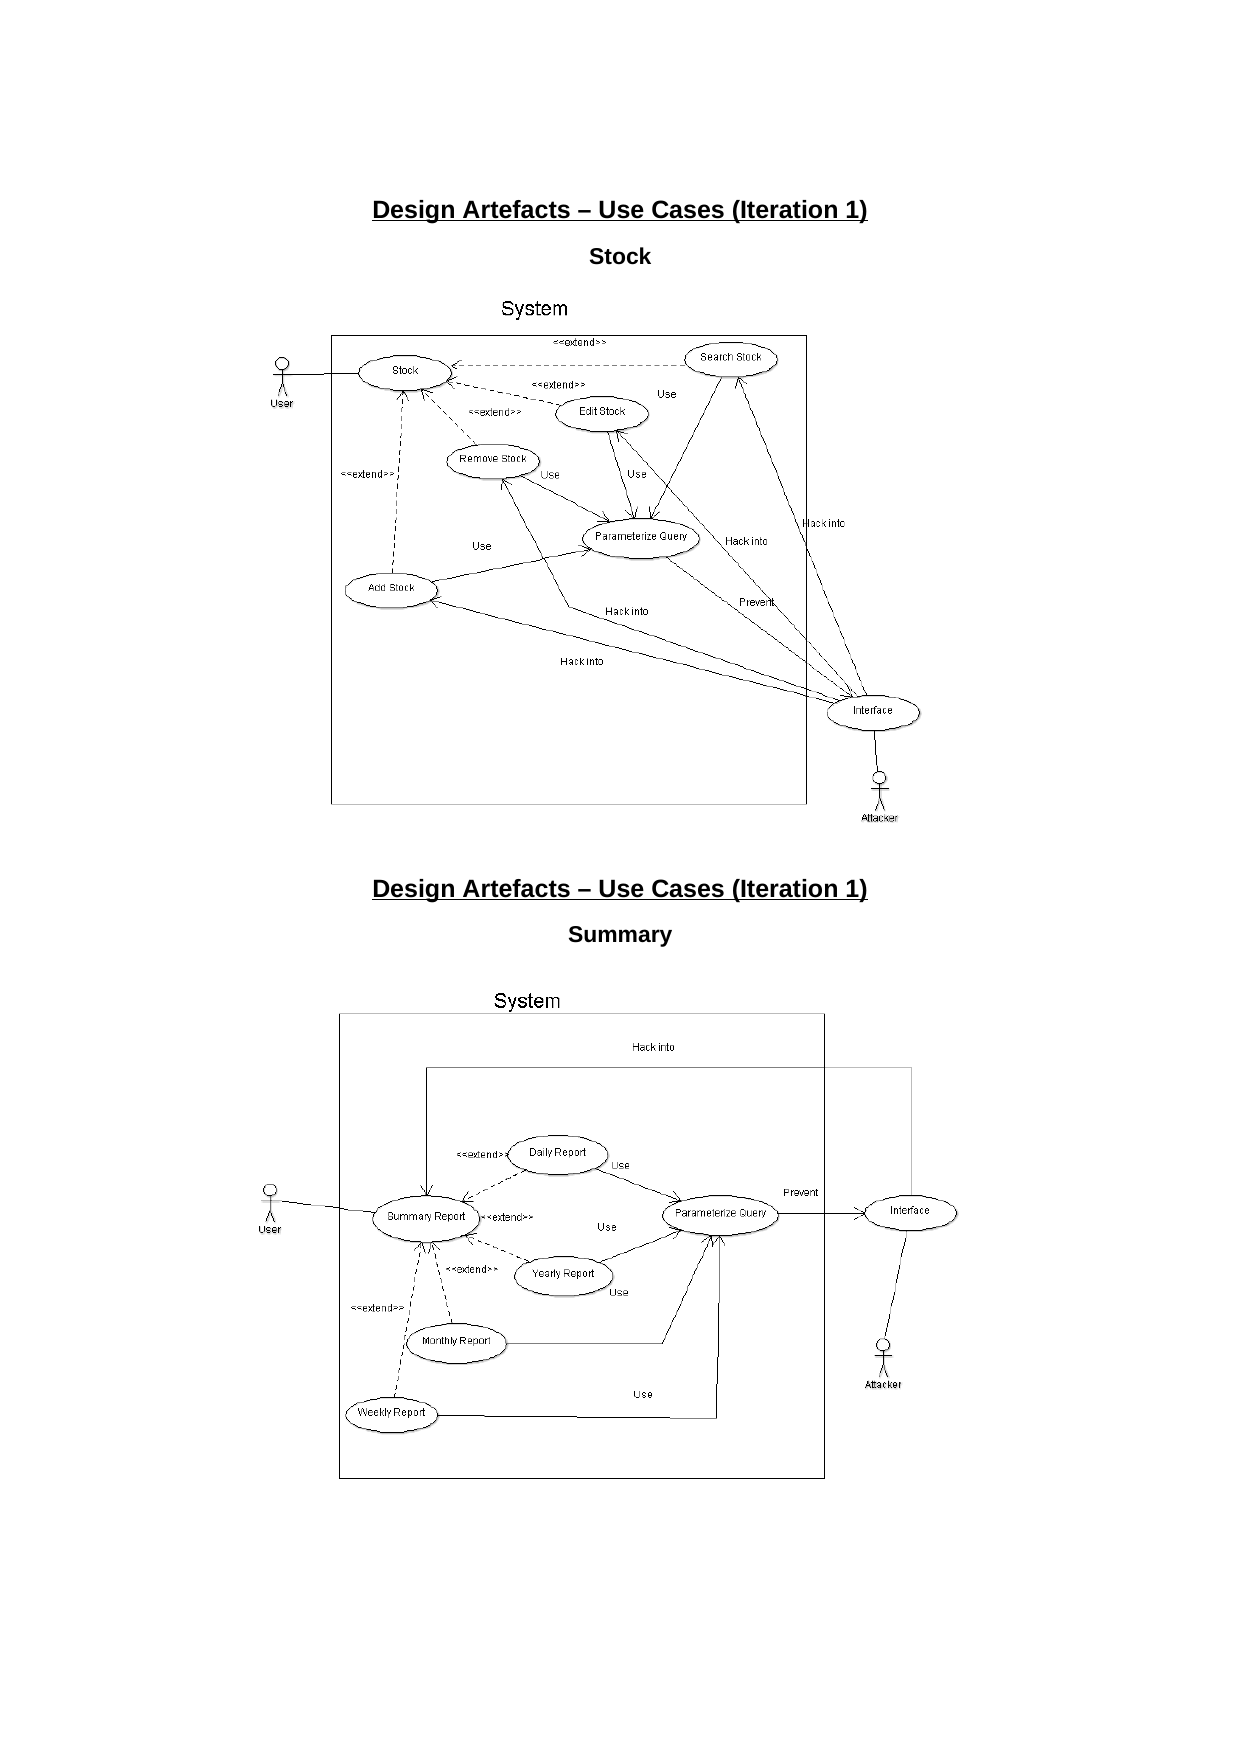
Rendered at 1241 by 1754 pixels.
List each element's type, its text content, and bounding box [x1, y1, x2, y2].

text Design Artefacts – Use Cases (Iteration 1) [150, 195, 1090, 224]
text Stock [150, 243, 1090, 269]
text Design Artefacts – Use Cases (Iteration 1) [150, 874, 1090, 902]
picture [256, 287, 985, 855]
text Summary [150, 921, 1090, 948]
picture [244, 966, 997, 1498]
